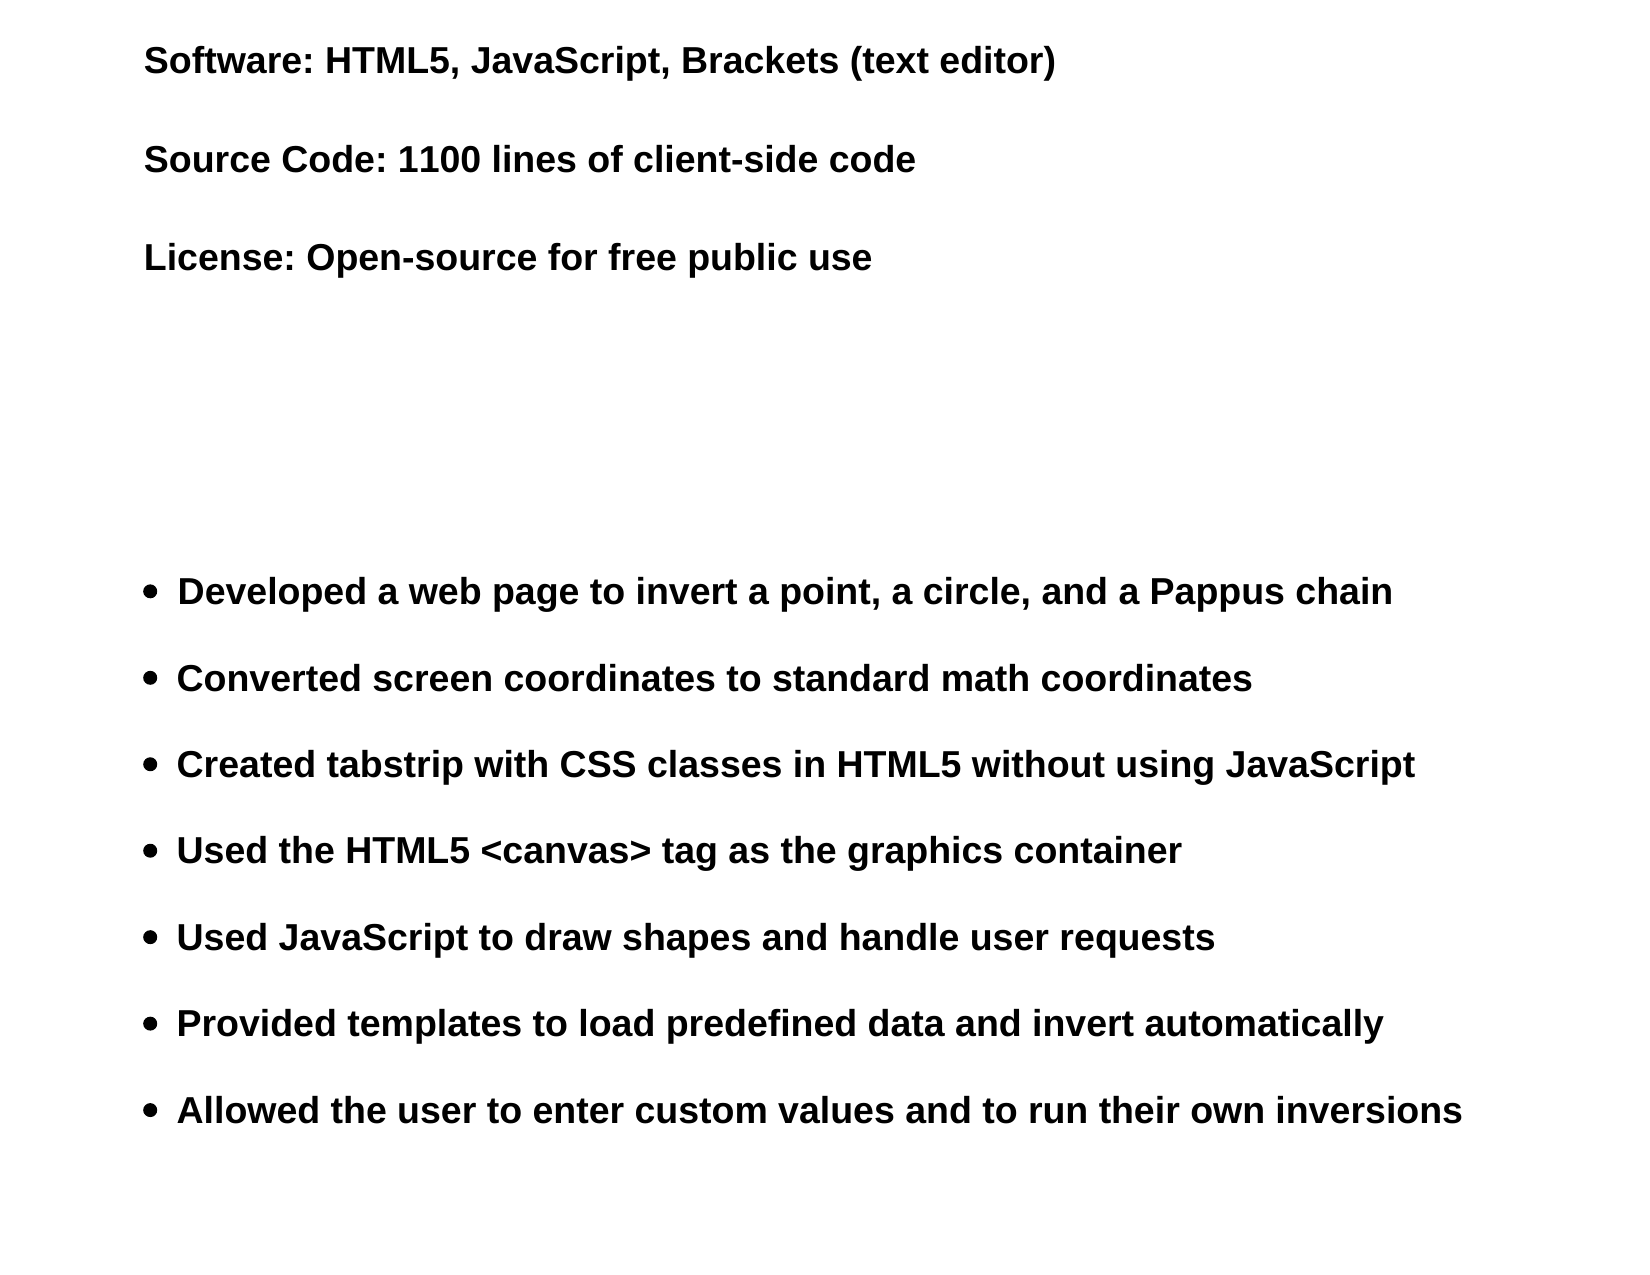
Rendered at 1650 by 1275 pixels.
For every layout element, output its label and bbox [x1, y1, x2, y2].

table_cell [0, 26, 1647, 1170]
